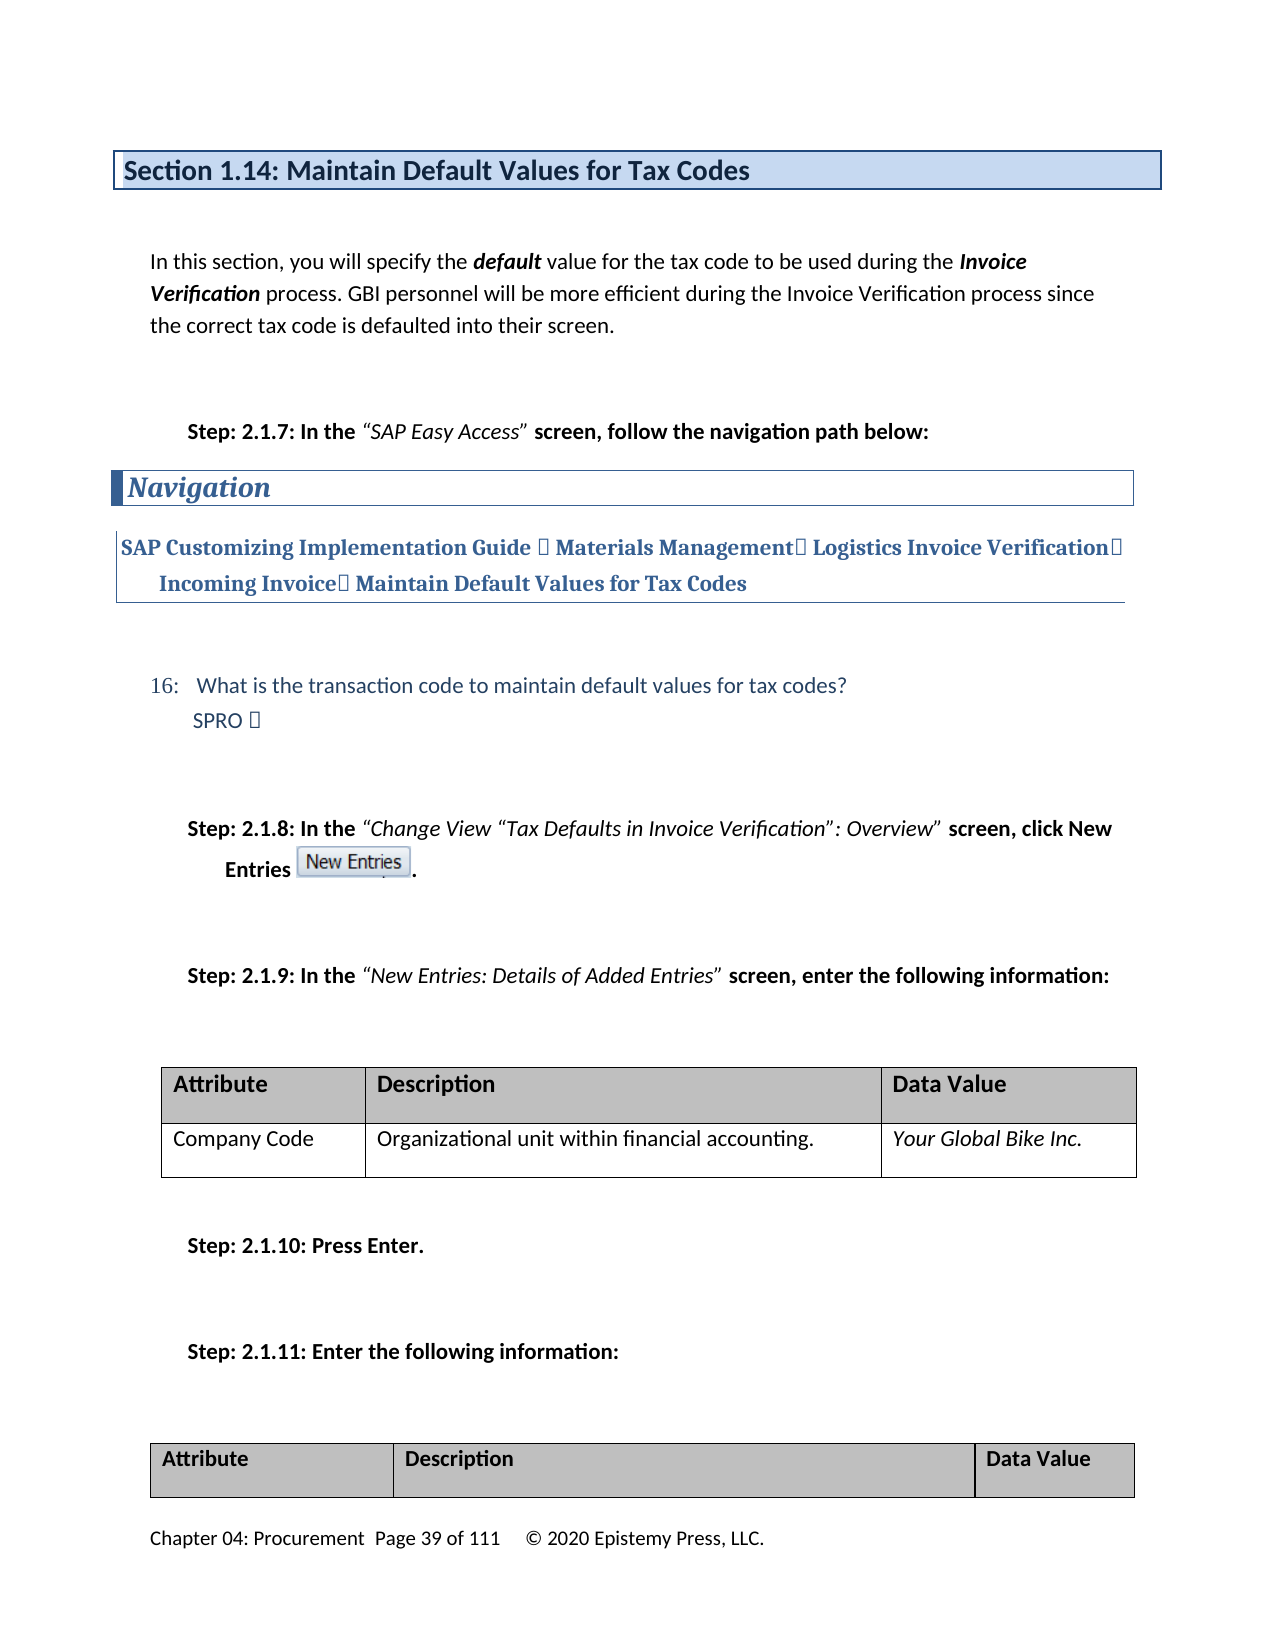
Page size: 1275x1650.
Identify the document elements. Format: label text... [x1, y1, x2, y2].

text In the “New Entries: Details of Added Entries” screen, enter the following information: [187, 961, 1125, 989]
table_header Description [394, 1444, 974, 1497]
picture [296, 846, 412, 878]
text Enter the following information: [187, 1337, 1125, 1365]
text What is the transaction code to maintain default values for tax codes? SPRO  [150, 671, 1125, 735]
table_cell Organizational unit within financial accounting. [366, 1124, 881, 1177]
table_header Attribute [151, 1444, 393, 1497]
text In the “SAP Easy Access” screen, follow the navigation path below: [187, 417, 1125, 445]
text Navigation [123, 471, 1133, 505]
text In this section, you will specify the default value for the tax code to be used during the Invoice Verification process. GBI personnel will be more efficient during the Invoice Verification process since the correct tax code is defaulted into their screen. [150, 247, 1125, 339]
table_header Description [366, 1068, 881, 1123]
text SAP Customizing Implementation Guide  Materials Management Logistics Invoice Verification Incoming Invoice Maintain Default Values for Tax Codes [117, 531, 1125, 602]
text Press Enter. [187, 1231, 1125, 1259]
text In the “Change View “Tax Defaults in Invoice Verification”: Overview” screen, click New Entries . [187, 814, 1125, 883]
table_header Data Value [976, 1444, 1134, 1497]
table_header Attribute [162, 1068, 365, 1123]
table_cell Company Code [162, 1124, 365, 1177]
text Maintain Default Values for Tax Codes [123, 152, 1160, 188]
table_cell Your Global Bike Inc. [882, 1124, 1136, 1177]
table_header Data Value [882, 1068, 1136, 1123]
